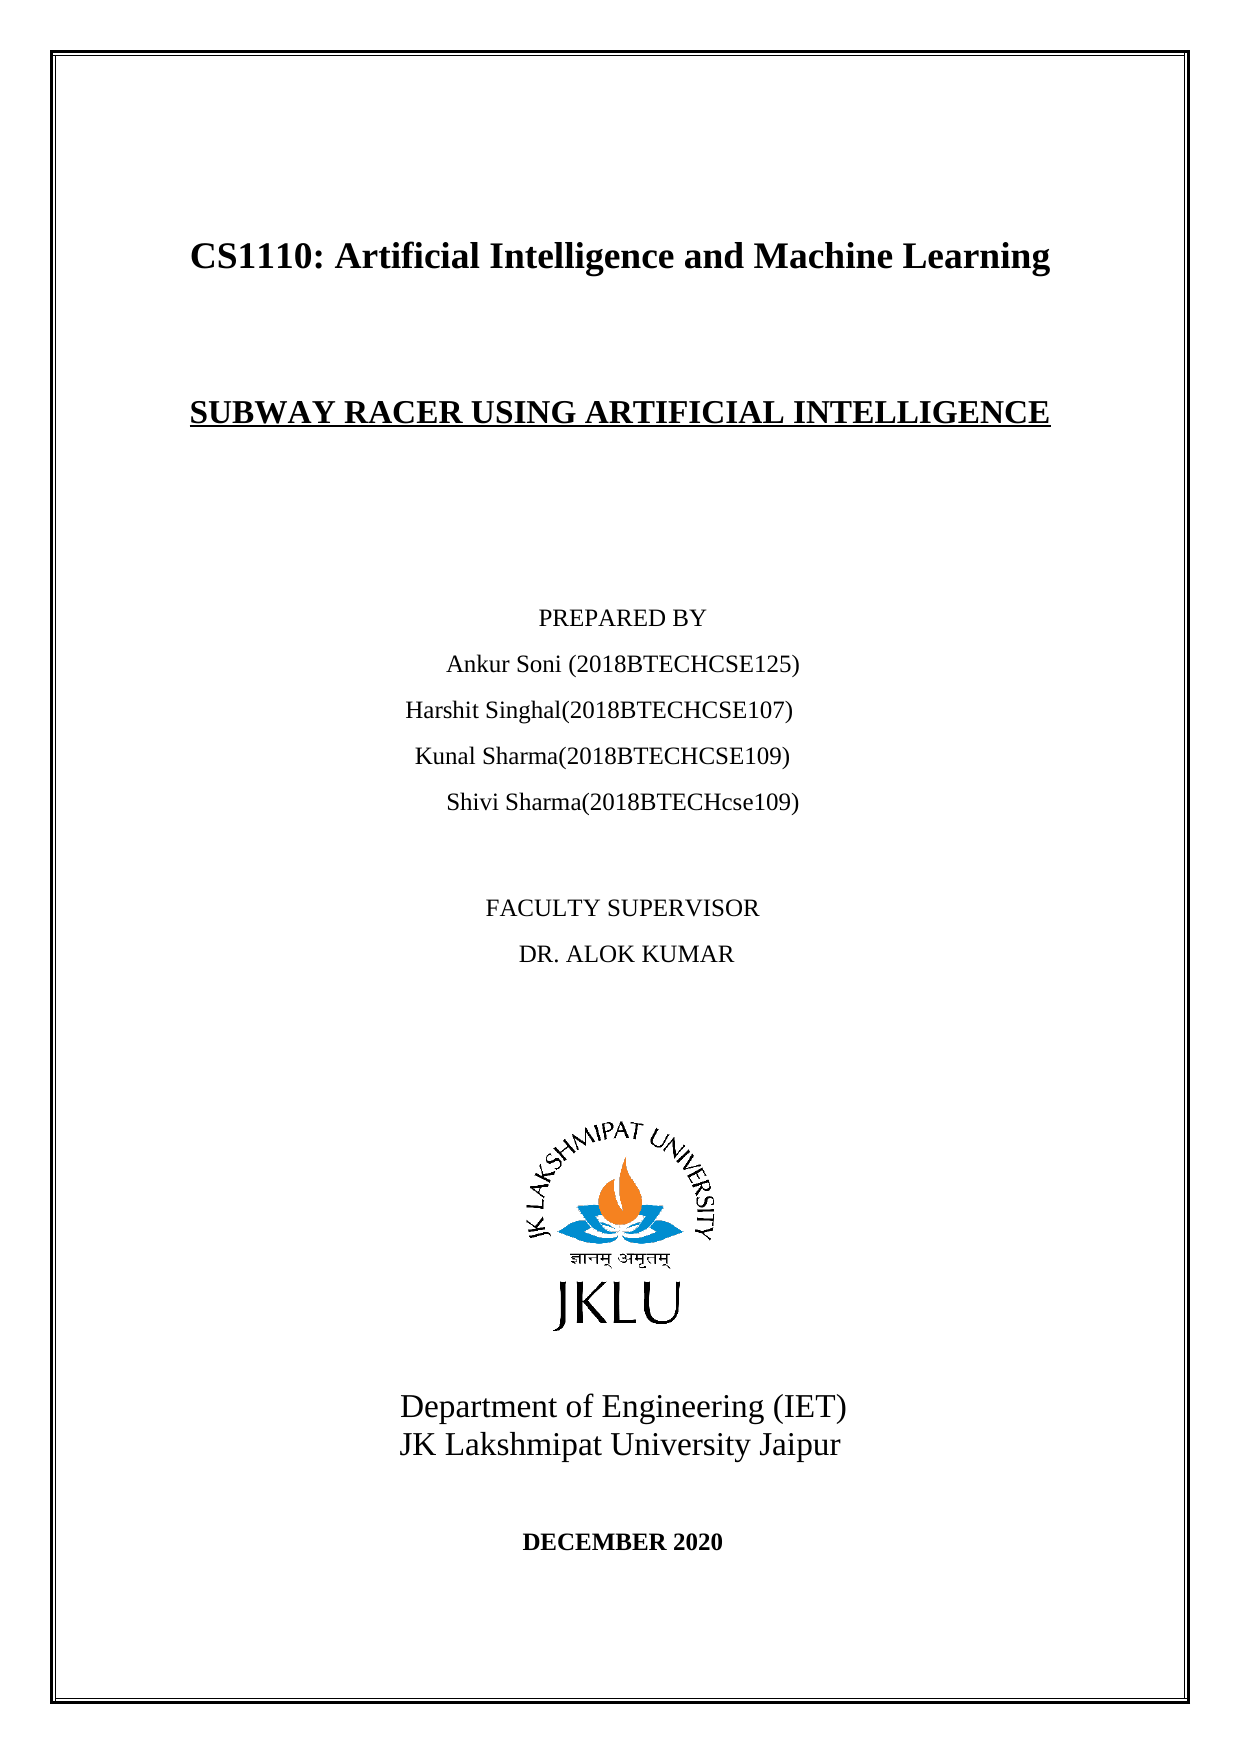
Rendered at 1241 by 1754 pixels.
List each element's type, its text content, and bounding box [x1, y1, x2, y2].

text Harshit Singhal(2018BTECHCSE107) [150, 695, 855, 724]
text SUBWAY RACER USING ARTIFICIAL INTELLIGENCE [150, 392, 1090, 430]
text Ankur Soni (2018BTECHCSE125) [391, 649, 855, 678]
text PREPARED BY [391, 603, 854, 632]
text FACULTY SUPERVISOR [391, 893, 854, 922]
text Kunal Sharma(2018BTECHCSE109) [150, 741, 855, 770]
text JK Lakshmipat University Jaipur [150, 1424, 1090, 1463]
text DR. ALOK KUMAR [391, 939, 862, 968]
picture [496, 1091, 744, 1361]
subtitle DECEMBER 2020 [391, 1527, 854, 1556]
text CS1110: Artificial Intelligence and Machine Learning [150, 234, 1090, 277]
text Shivi Sharma(2018BTECHcse109) [391, 787, 855, 816]
